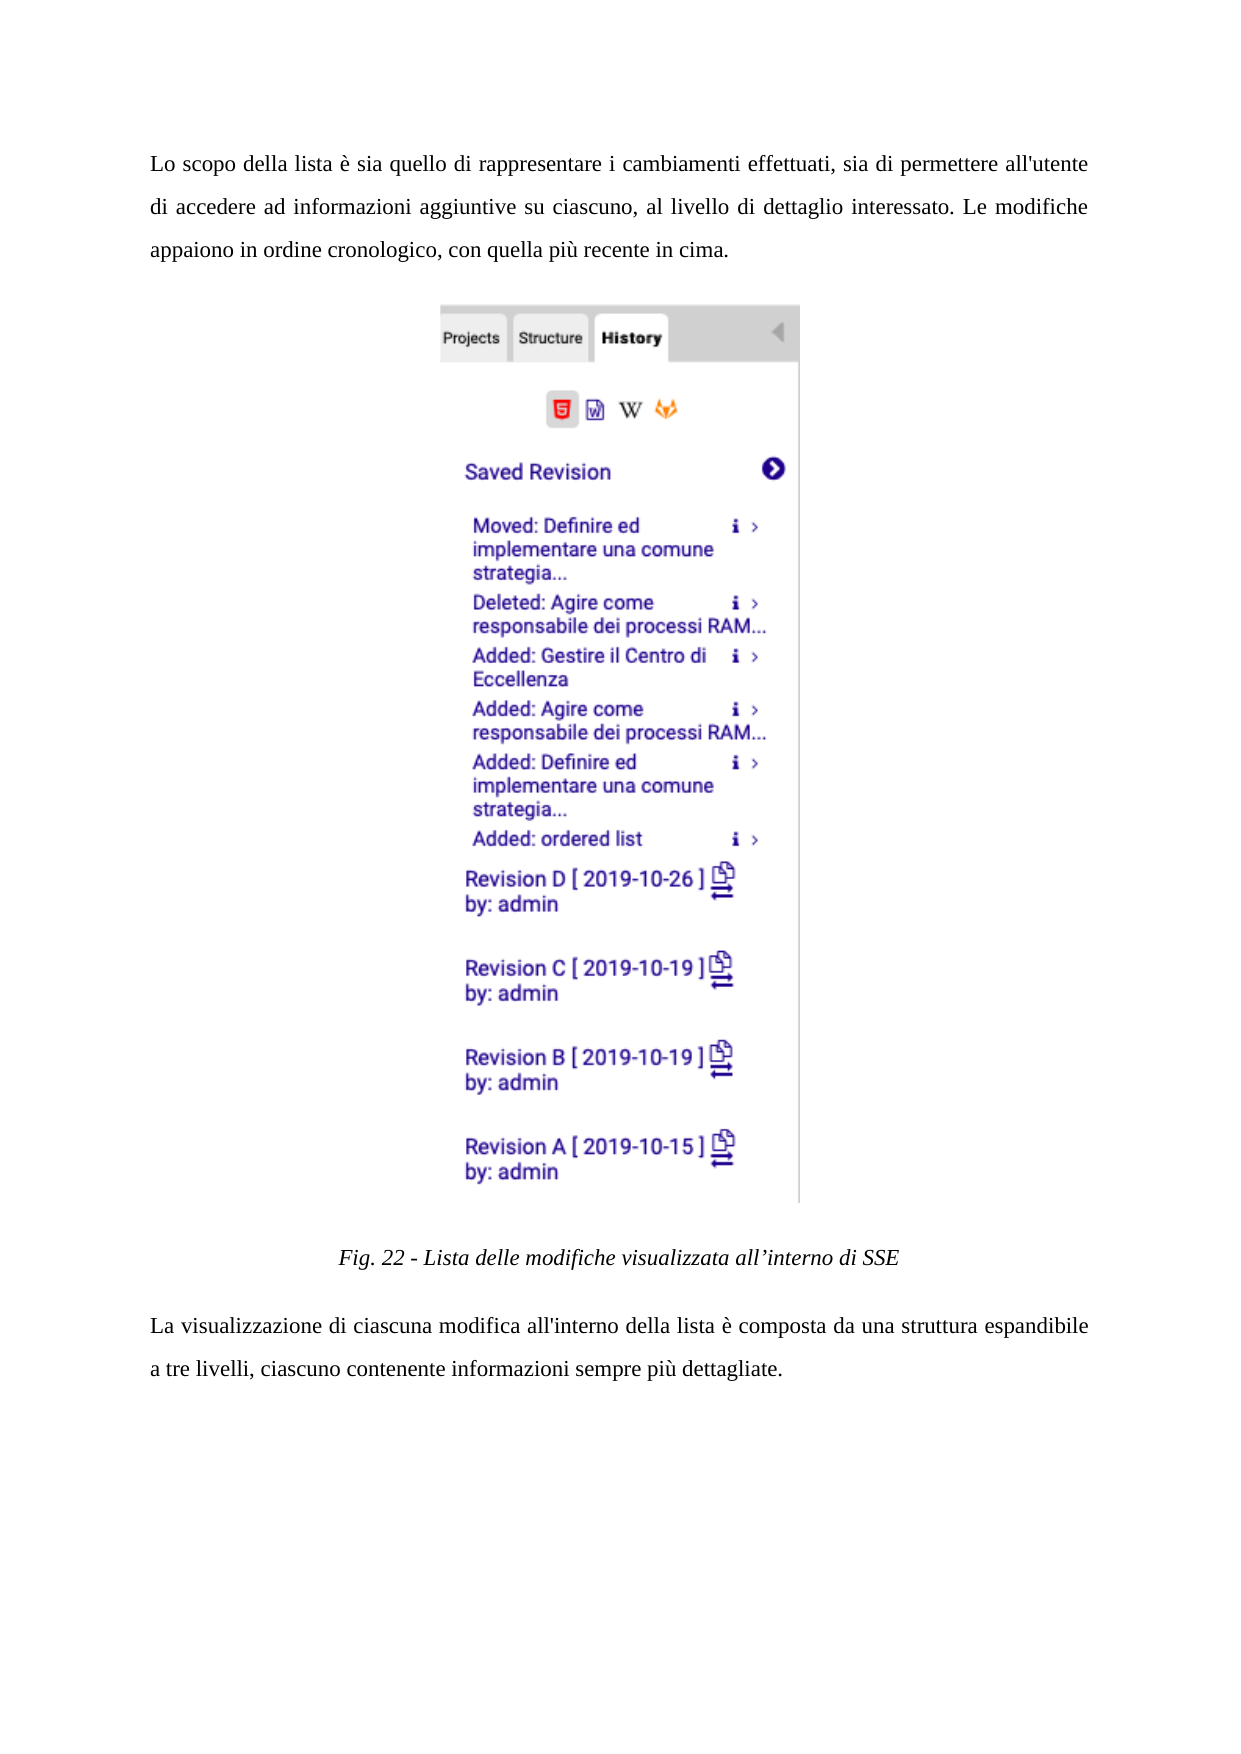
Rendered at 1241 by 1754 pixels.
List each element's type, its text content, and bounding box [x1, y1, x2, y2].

picture [440, 303, 800, 1203]
text Fig. 22 - Lista delle modifiche visualizzata all’interno di SSE [150, 1244, 1090, 1270]
text La visualizzazione di ciascuna modifica all'interno della lista è composta da una struttura espandibile a tre livelli, ciascuno contenente informazioni sempre più dettagliate. [150, 1312, 1090, 1381]
text Lo scopo della lista è sia quello di rappresentare i cambiamenti effettuati, sia di permettere all'utente di accedere ad informazioni aggiuntive su ciascuno, al livello di dettaglio interessato. Le modifiche appaiono in ordine cronologico, con quella più recente in cima. [150, 150, 1090, 262]
